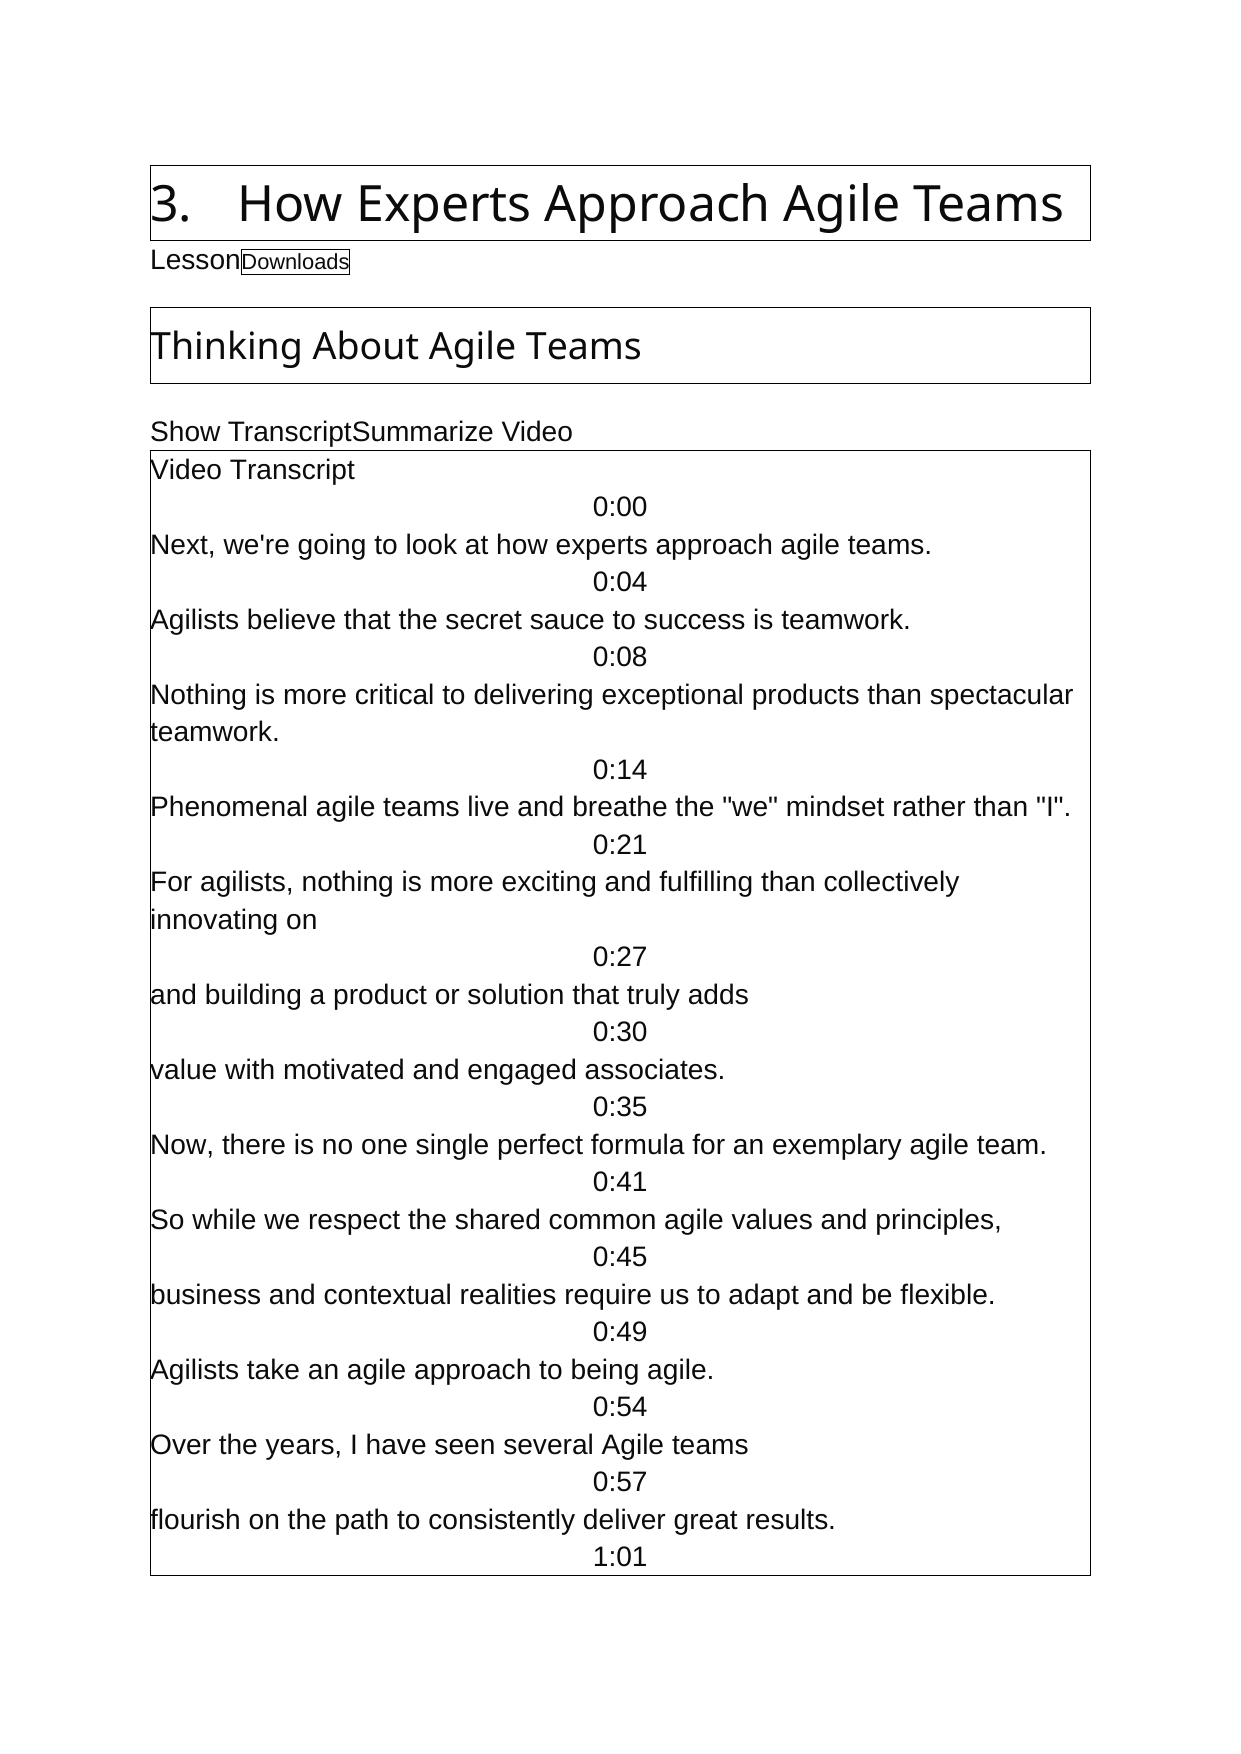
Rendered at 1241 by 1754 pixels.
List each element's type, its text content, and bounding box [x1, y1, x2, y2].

text Phenomenal agile teams live and breathe the "we" mindset rather than "I". [151, 788, 1090, 825]
text 0:54 [151, 1388, 1090, 1425]
text Agilists believe that the secret sauce to success is teamwork. [151, 600, 1090, 638]
subtitle Thinking About Agile Teams [151, 308, 1090, 383]
text Now, there is no one single perfect formula for an exemplary agile team. [151, 1125, 1090, 1163]
text LessonDownloads [150, 241, 1090, 278]
text value with motivated and engaged associates. [151, 1050, 1090, 1088]
text flourish on the path to consistently deliver great results. [151, 1500, 1090, 1538]
text Show TranscriptSummarize Video [150, 412, 1090, 450]
text 0:35 [151, 1088, 1090, 1125]
text Video Transcript [151, 451, 1090, 488]
text 0:00 [151, 488, 1090, 525]
text 0:27 [151, 938, 1090, 975]
text 1:01 [151, 1538, 1090, 1575]
text 0:21 [151, 825, 1090, 863]
text For agilists, nothing is more exciting and fulfilling than collectively innovating on [151, 863, 1090, 938]
subtitle How Experts Approach Agile Teams [151, 166, 1090, 240]
text and building a product or solution that truly adds [151, 975, 1090, 1013]
text Over the years, I have seen several Agile teams [151, 1425, 1090, 1463]
text Next, we're going to look at how experts approach agile teams. [151, 525, 1090, 563]
text 0:08 [151, 638, 1090, 675]
text business and contextual realities require us to adapt and be flexible. [151, 1275, 1090, 1313]
text 0:14 [151, 750, 1090, 788]
text 0:57 [151, 1463, 1090, 1500]
text 0:49 [151, 1313, 1090, 1350]
text 0:04 [151, 563, 1090, 600]
text 0:30 [151, 1013, 1090, 1050]
text 0:41 [151, 1163, 1090, 1200]
text Nothing is more critical to delivering exceptional products than spectacular teamwork. [151, 675, 1090, 750]
text Agilists take an agile approach to being agile. [151, 1350, 1090, 1388]
text 0:45 [151, 1238, 1090, 1275]
text So while we respect the shared common agile values and principles, [151, 1200, 1090, 1238]
